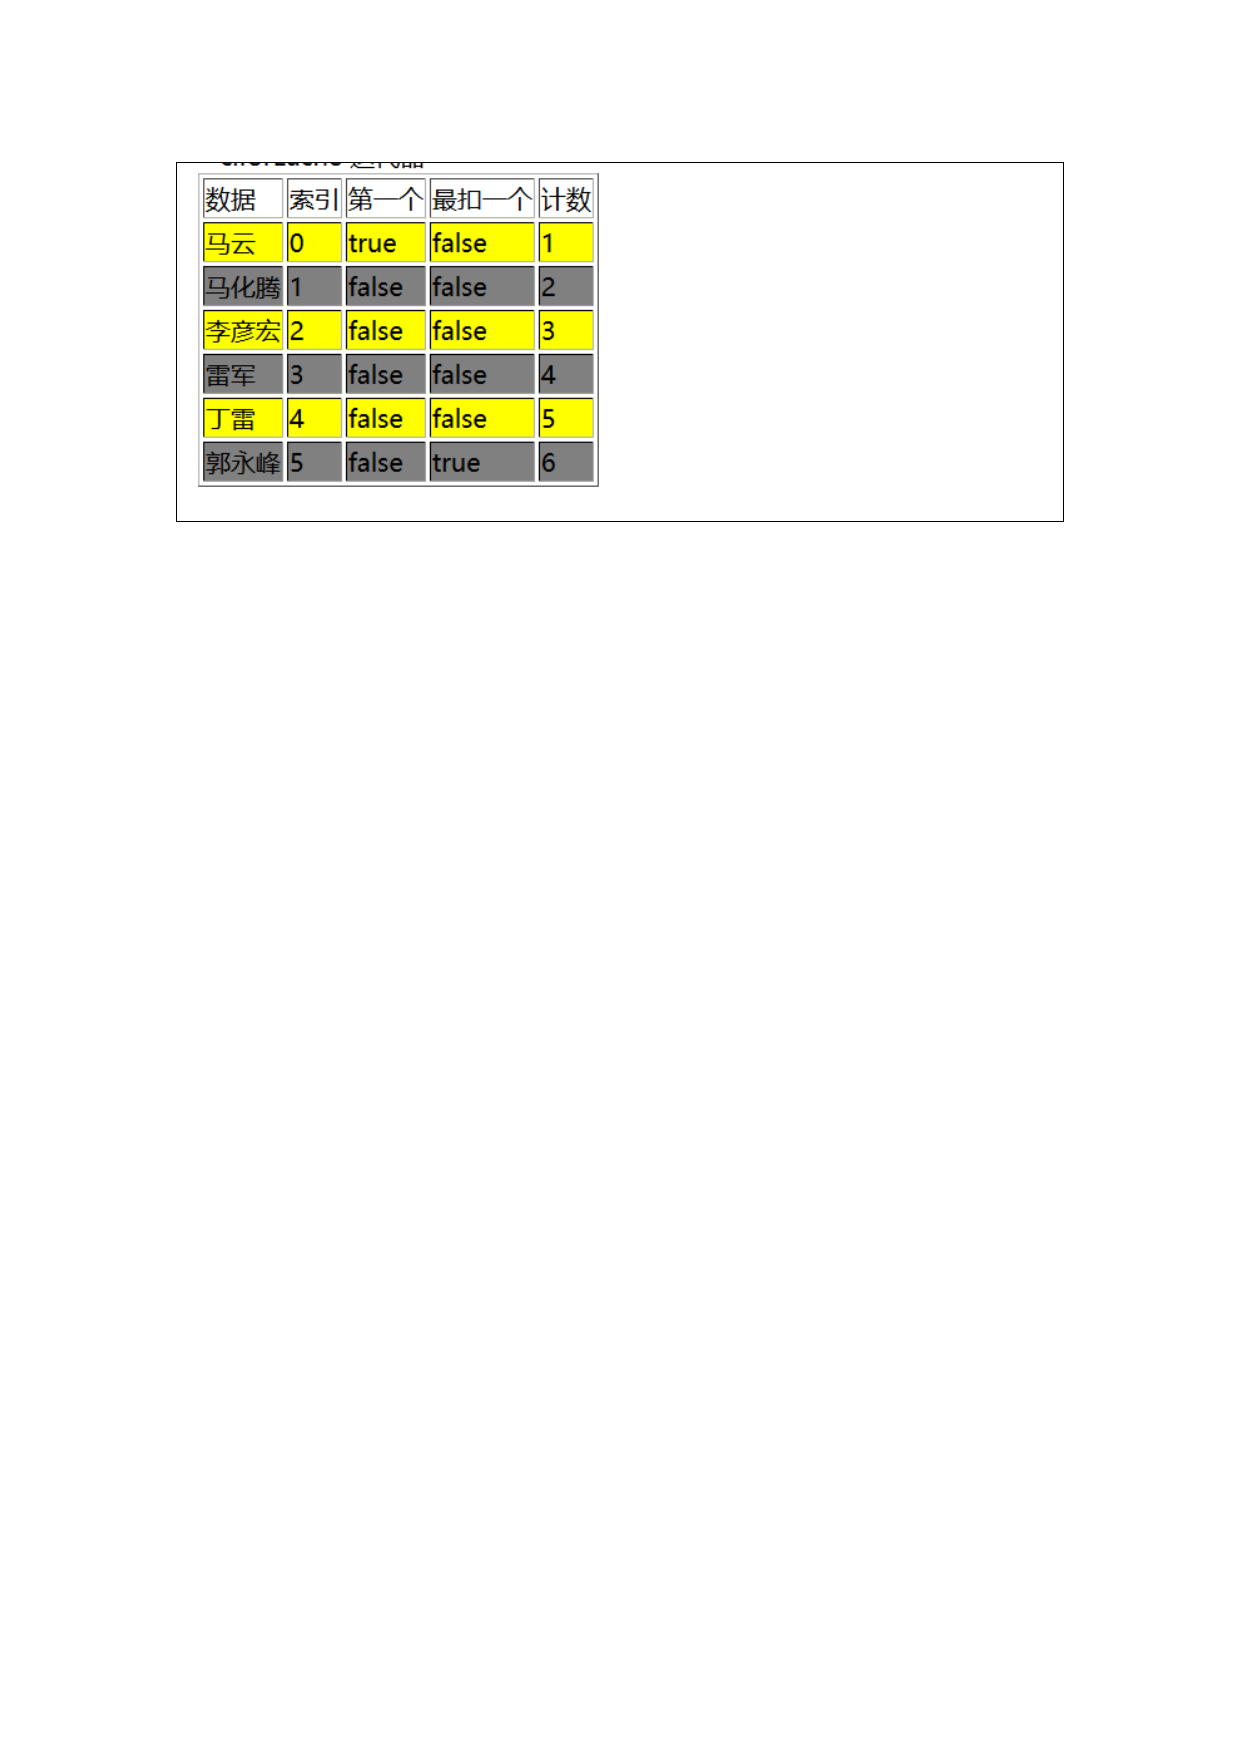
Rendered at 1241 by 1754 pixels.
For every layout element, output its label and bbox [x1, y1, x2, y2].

picture [187, 163, 629, 497]
table_cell [177, 163, 1063, 521]
